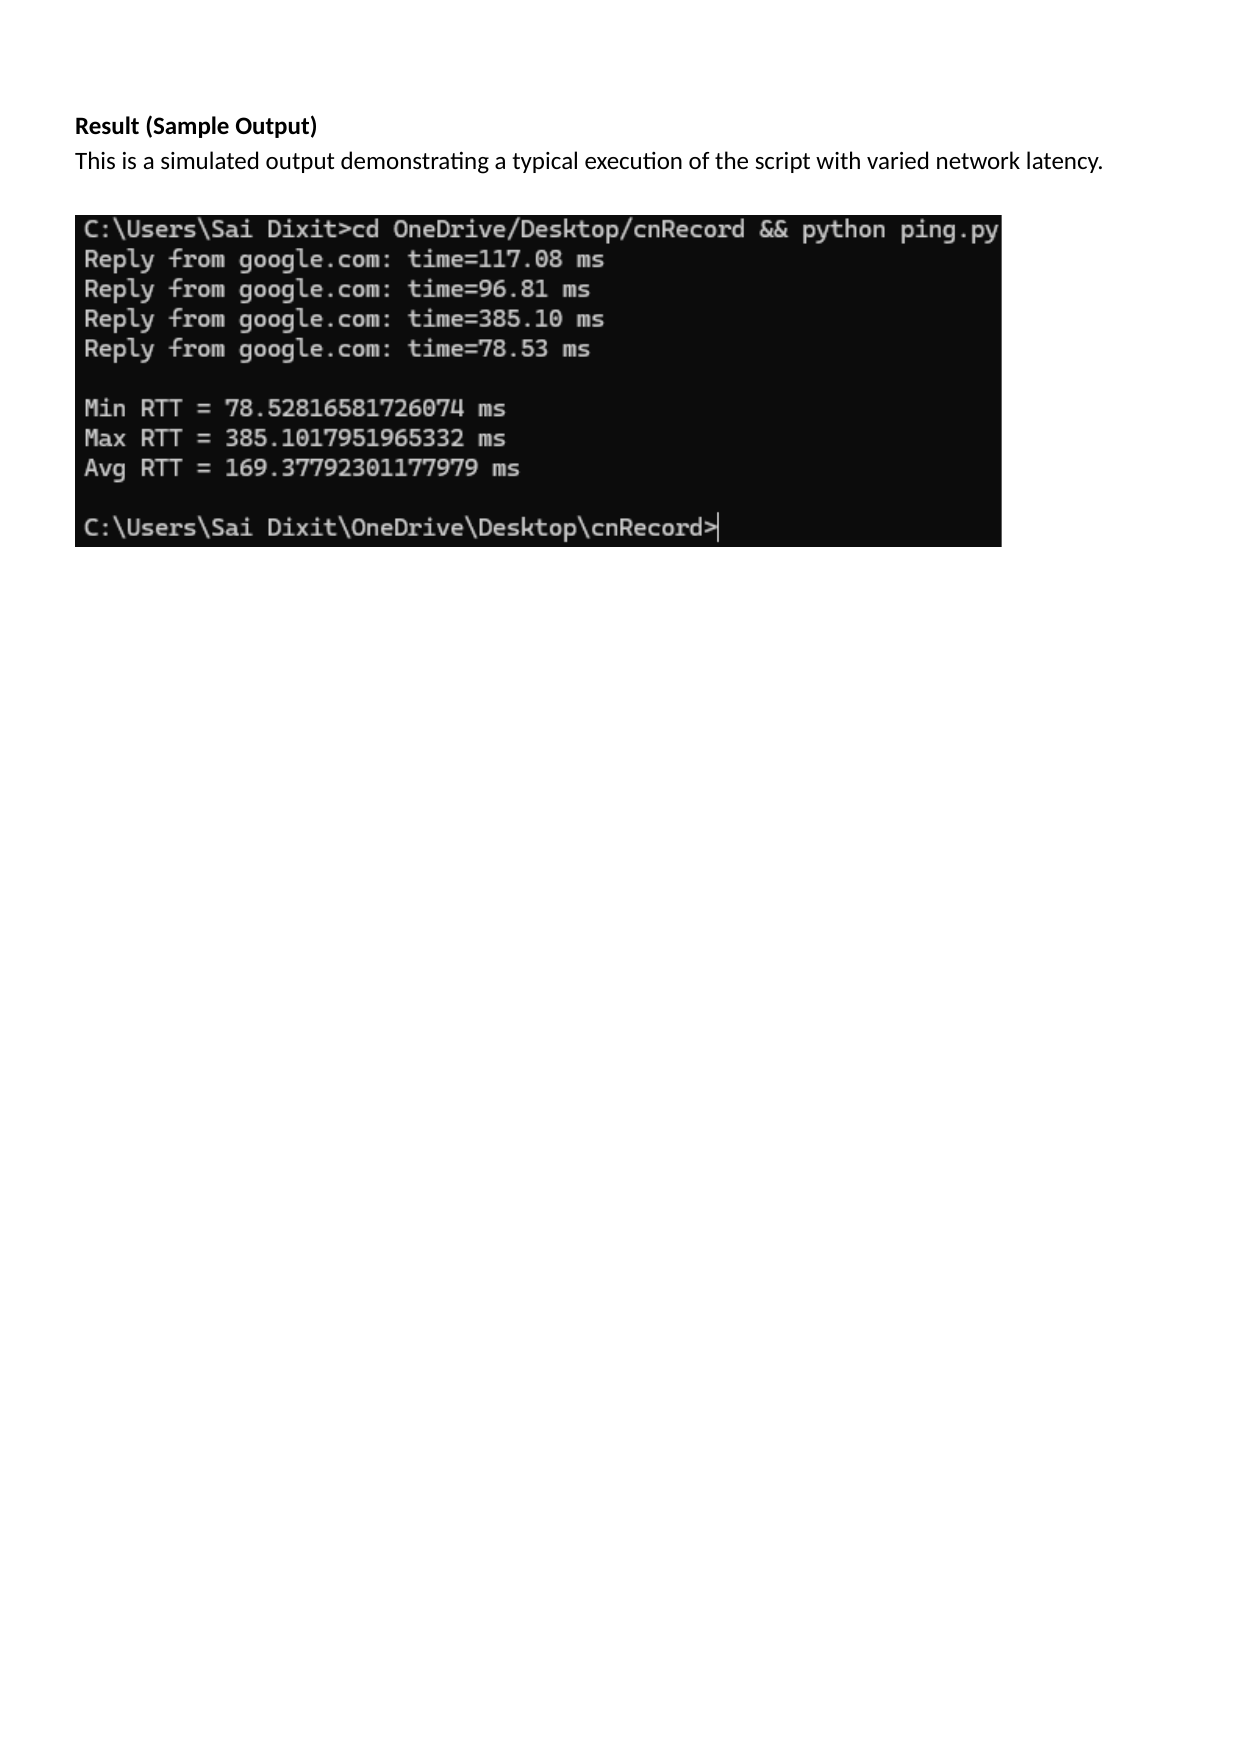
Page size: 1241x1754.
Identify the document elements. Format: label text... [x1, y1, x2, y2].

picture [75, 215, 1002, 547]
text This is a simulated output demonstrating a typical execution of the script with varied network latency. [75, 145, 1165, 176]
text Result (Sample Output) [75, 110, 1165, 141]
